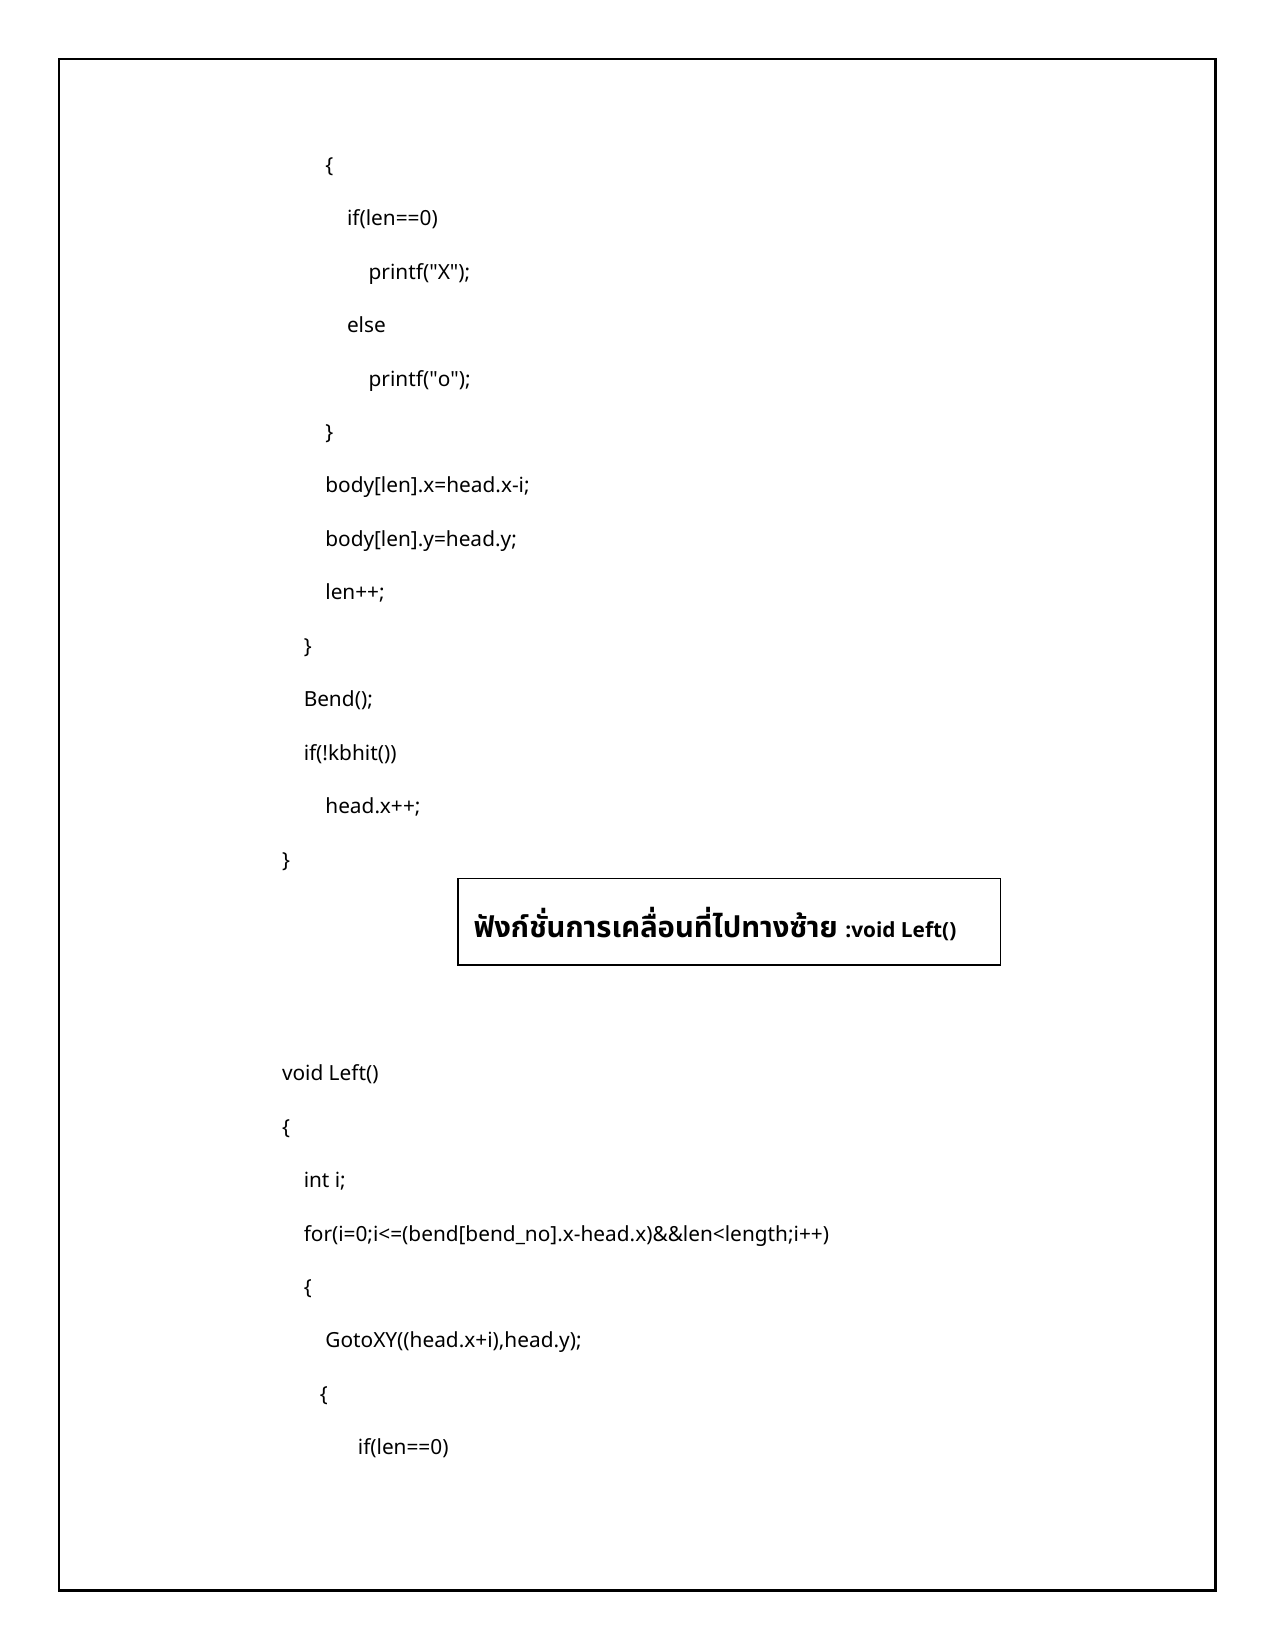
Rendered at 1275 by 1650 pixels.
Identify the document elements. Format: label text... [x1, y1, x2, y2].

text else [282, 310, 1107, 339]
text { [282, 1379, 1107, 1407]
text Bend(); [282, 684, 1107, 713]
text printf("X"); [282, 257, 1107, 285]
text int i; [282, 1165, 1107, 1194]
text if(len==0) [282, 203, 1107, 232]
text if(len==0) [282, 1432, 1107, 1461]
text body[len].y=head.y; [282, 524, 1107, 552]
text GotoXY((head.x+i),head.y); [282, 1326, 1107, 1354]
text if(!kbhit()) [282, 738, 1107, 766]
text printf("o"); [282, 364, 1107, 392]
text } [282, 845, 1107, 873]
text { [282, 150, 1107, 178]
text body[len].x=head.x-i; [282, 471, 1107, 499]
text void Left() [282, 1058, 1107, 1087]
text len++; [282, 577, 1107, 606]
text { [282, 1112, 1107, 1140]
text } [282, 417, 1107, 446]
text { [282, 1272, 1107, 1301]
text head.x++; [282, 791, 1107, 820]
text } [282, 631, 1107, 659]
text for(i=0;i<=(bend[bend_no].x-head.x)&&len<length;i++) [282, 1219, 1107, 1247]
